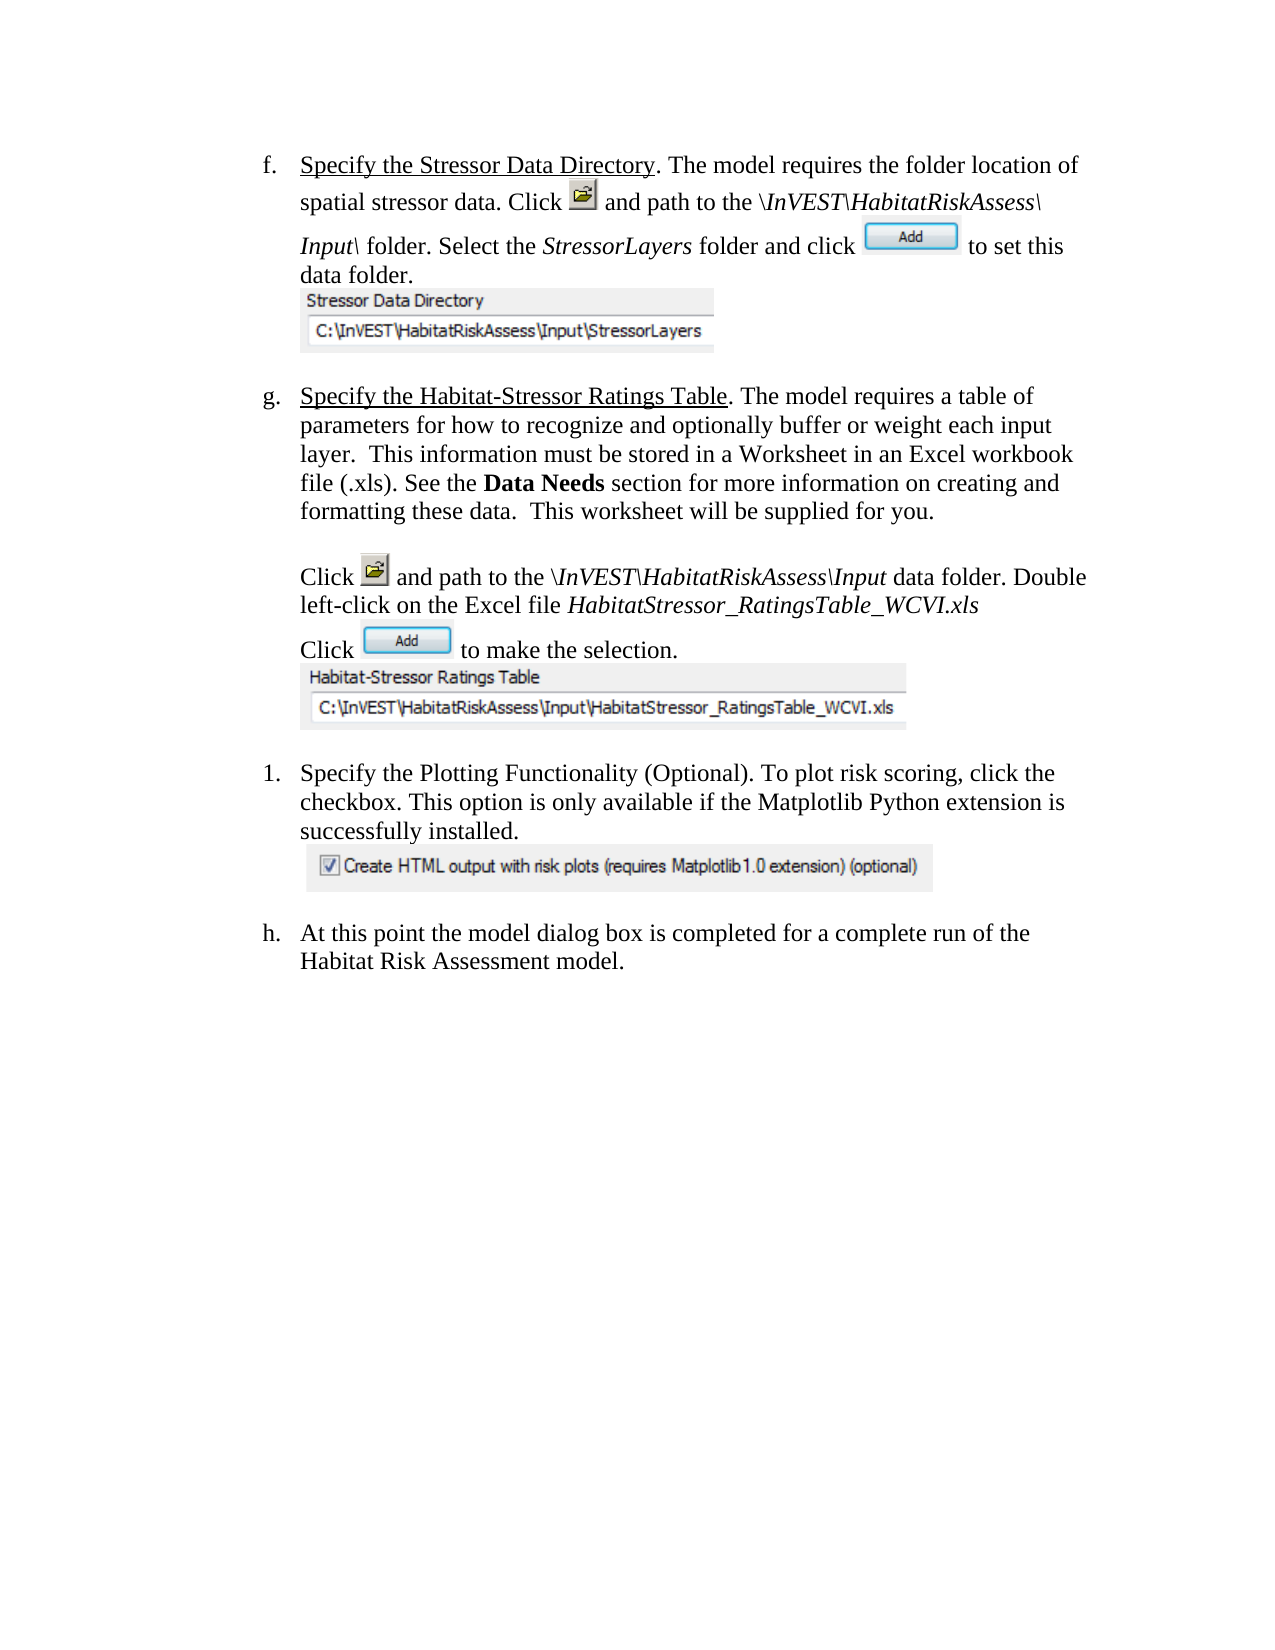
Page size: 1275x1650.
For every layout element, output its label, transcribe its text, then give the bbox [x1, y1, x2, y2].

picture [861, 215, 962, 255]
picture [360, 619, 455, 659]
picture [360, 553, 390, 586]
text Click to make the selection. [187, 619, 1087, 664]
picture [306, 844, 933, 892]
picture [300, 663, 907, 730]
picture [300, 288, 714, 353]
text Click and path to the \InVEST\HabitatRiskAssess\Input data folder. Double left-click on the Excel file HabitatStressor_RatingsTable_WCVI.xls [300, 554, 1087, 619]
picture [568, 178, 599, 210]
list At this point the model dialog box is completed for a complete run of the Habitat Risk Assessment model. [262, 918, 1087, 975]
list Specify the Stressor Data Directory. The model requires the folder location of spatial stressor data. Click and path to the \InVEST\HabitatRiskAssess\Input\ folder. Select the StressorLayers folder and click to set this data folder. [262, 150, 1087, 353]
list Specify the Habitat-Stressor Ratings Table. The model requires a table of parameters for how to recognize and optionally buffer or weight each input layer. This information must be stored in a Worksheet in an Excel workbook file (.xls). See the Data Needs section for more information on creating and formatting these data. This worksheet will be supplied for you. [262, 381, 1087, 554]
